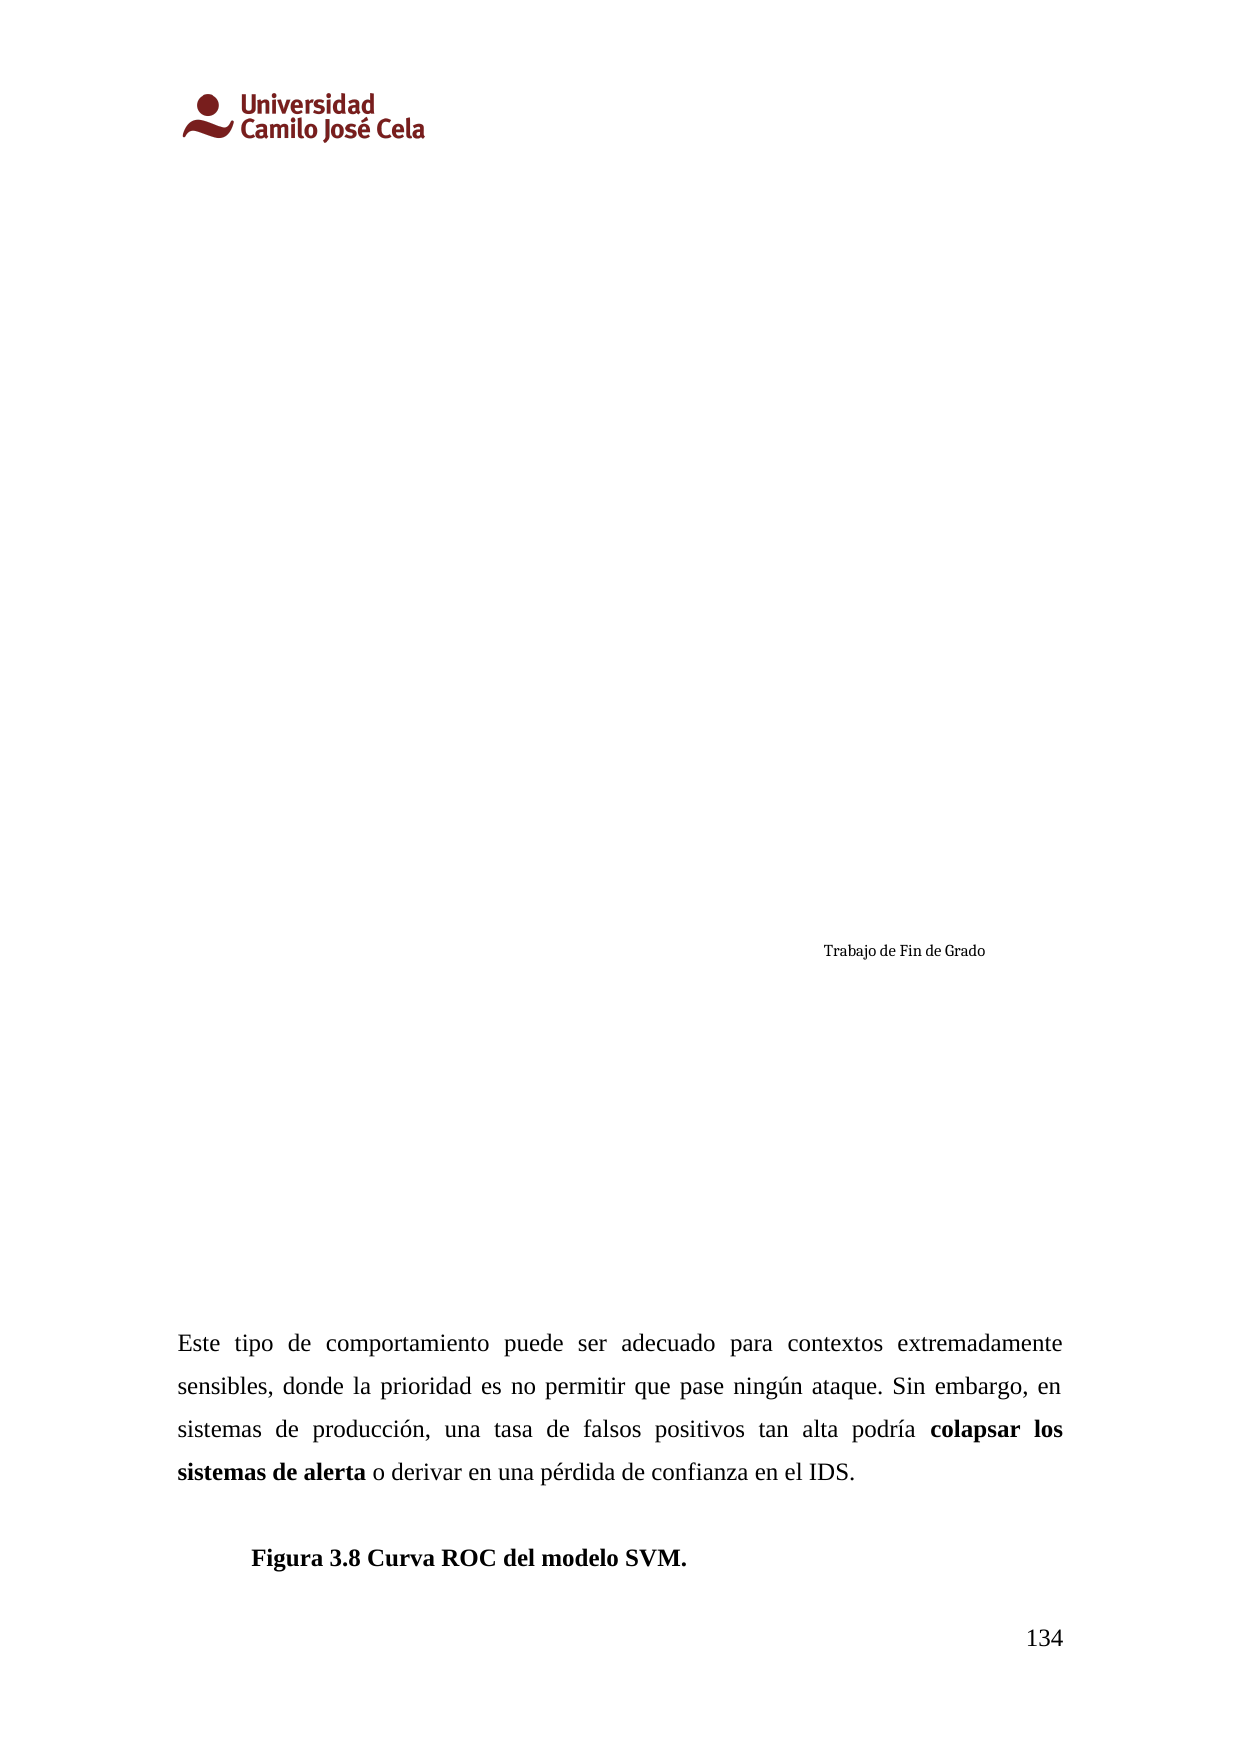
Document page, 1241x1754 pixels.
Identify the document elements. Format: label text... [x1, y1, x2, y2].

text Este tipo de comportamiento puede ser adecuado para contextos extremadamente sensibles, donde la prioridad es no permitir que pase ningún ataque. Sin embargo, en sistemas de producción, una tasa de falsos positivos tan alta podría colapsar los sistemas de alerta o derivar en una pérdida de confianza en el IDS. [177, 1328, 1063, 1486]
text Figura 3.8 Curva ROC del modelo SVM. [177, 1543, 1063, 1572]
picture [177, 85, 428, 149]
